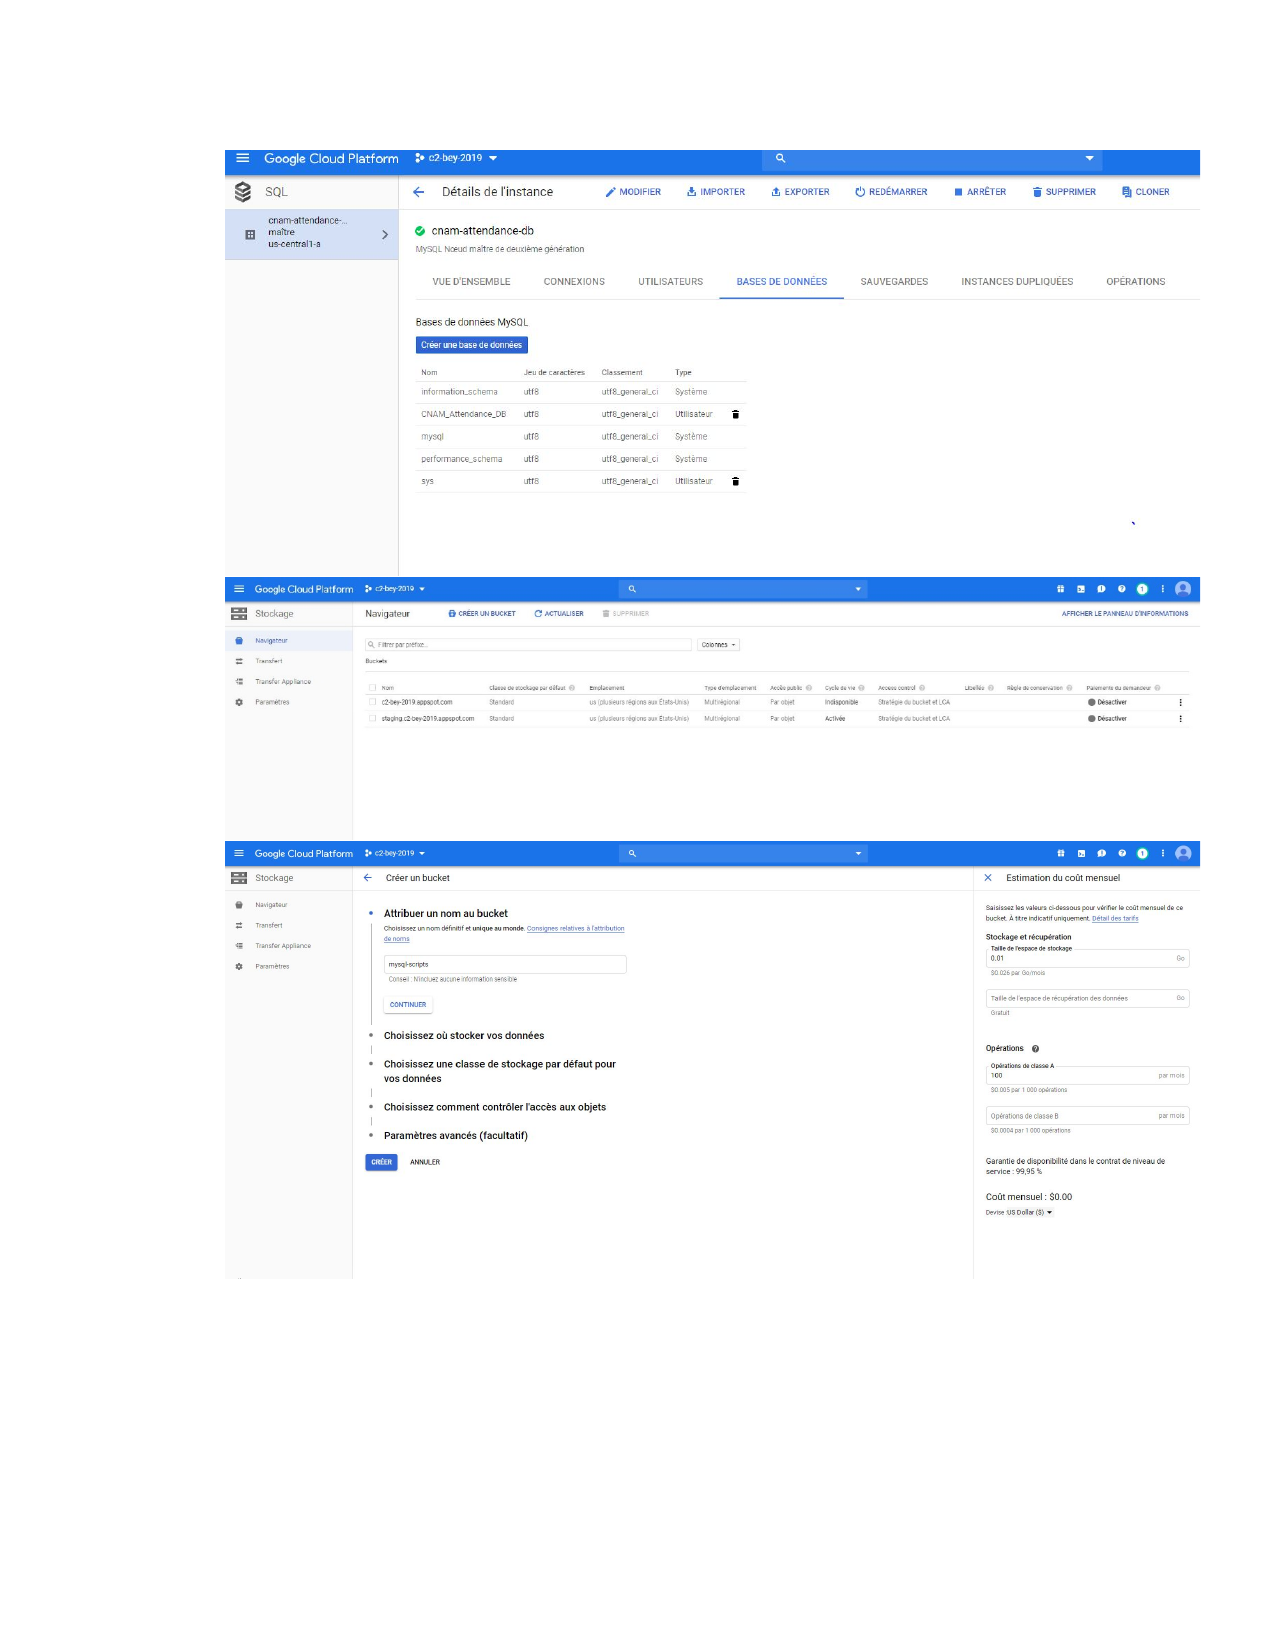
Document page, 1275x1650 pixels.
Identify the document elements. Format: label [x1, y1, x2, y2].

picture [225, 841, 1200, 1279]
picture [225, 577, 1200, 840]
picture [225, 150, 1200, 576]
